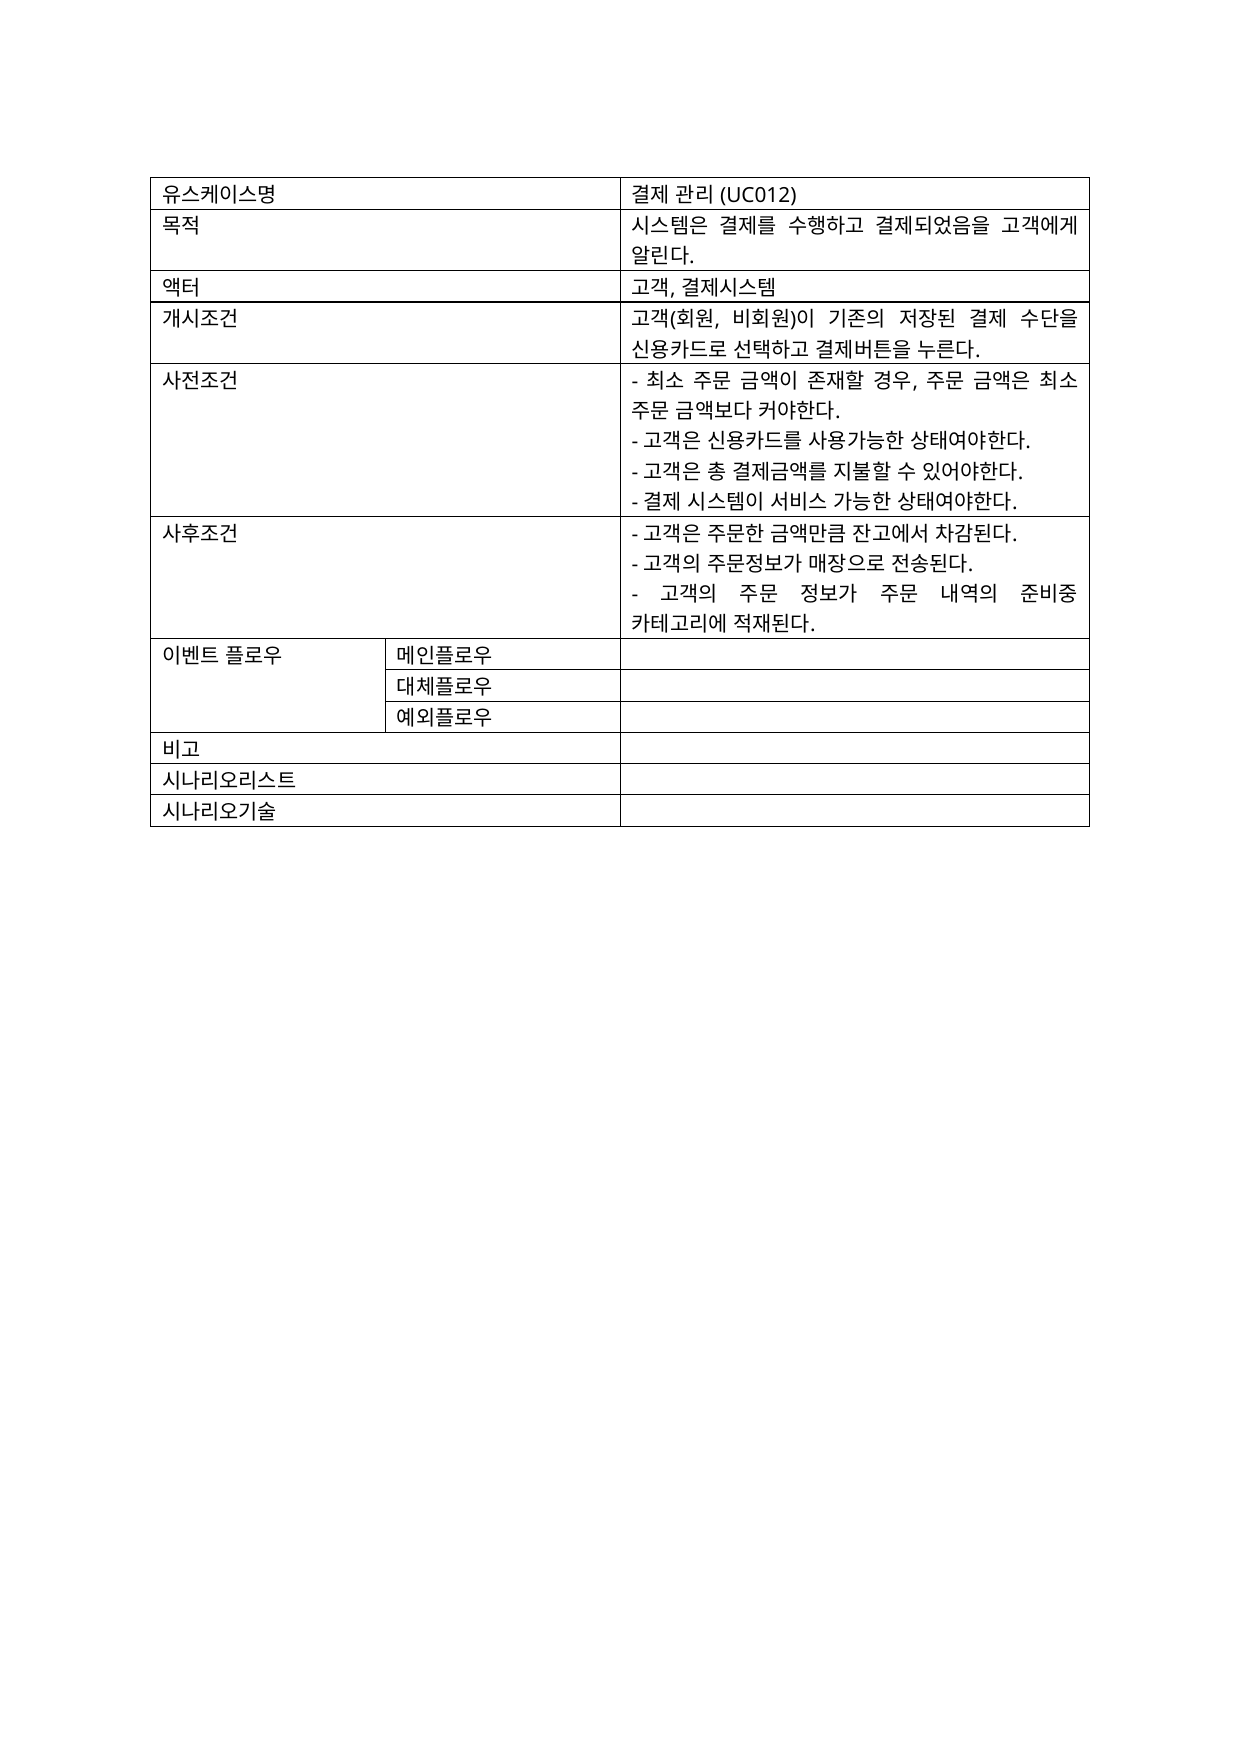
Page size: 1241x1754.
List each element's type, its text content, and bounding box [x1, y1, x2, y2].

table_cell 사전조건 [151, 364, 620, 516]
table_cell [621, 639, 1089, 669]
table_cell 메인플로우 [386, 639, 620, 669]
table_cell [621, 733, 1089, 763]
table_cell 액터 [151, 271, 620, 301]
table_cell 고객, 결제시스템 [621, 271, 1089, 301]
table_cell 목적 [151, 210, 620, 270]
table_cell 시나리오기술 [151, 795, 620, 826]
table_cell [621, 670, 1089, 701]
table_cell [621, 795, 1089, 826]
table_cell 이벤트 플로우 [151, 639, 385, 732]
table_cell 고객(회원, 비회원)이 기존의 저장된 결제 수단을 신용카드로 선택하고 결제버튼을 누른다. [621, 303, 1089, 363]
table_cell - 최소 주문 금액이 존재할 경우, 주문 금액은 최소 주문 금액보다 커야한다. - 고객은 신용카드를 사용가능한 상태여야한다. - 고객은 총 결제금액를 지불할 수 있어야한다. - 결제 시스템이 서비스 가능한 상태여야한다. [621, 364, 1089, 516]
table_cell - 고객은 주문한 금액만큼 잔고에서 차감된다. - 고객의 주문정보가 매장으로 전송된다. - 고객의 주문 정보가 주문 내역의 준비중 카테고리에 적재된다. [621, 517, 1089, 638]
table_cell 시스템은 결제를 수행하고 결제되었음을 고객에게 알린다. [621, 210, 1089, 270]
table_header 유스케이스명 [151, 178, 620, 208]
table_cell 예외플로우 [386, 702, 620, 732]
table_cell 대체플로우 [386, 670, 620, 701]
table_cell 개시조건 [151, 303, 620, 363]
table_cell 비고 [151, 733, 620, 763]
table_cell [621, 702, 1089, 732]
table_cell 사후조건 [151, 517, 620, 638]
table_header 결제 관리 (UC012) [621, 178, 1089, 208]
table_cell 시나리오리스트 [151, 764, 620, 794]
table_cell [621, 764, 1089, 794]
